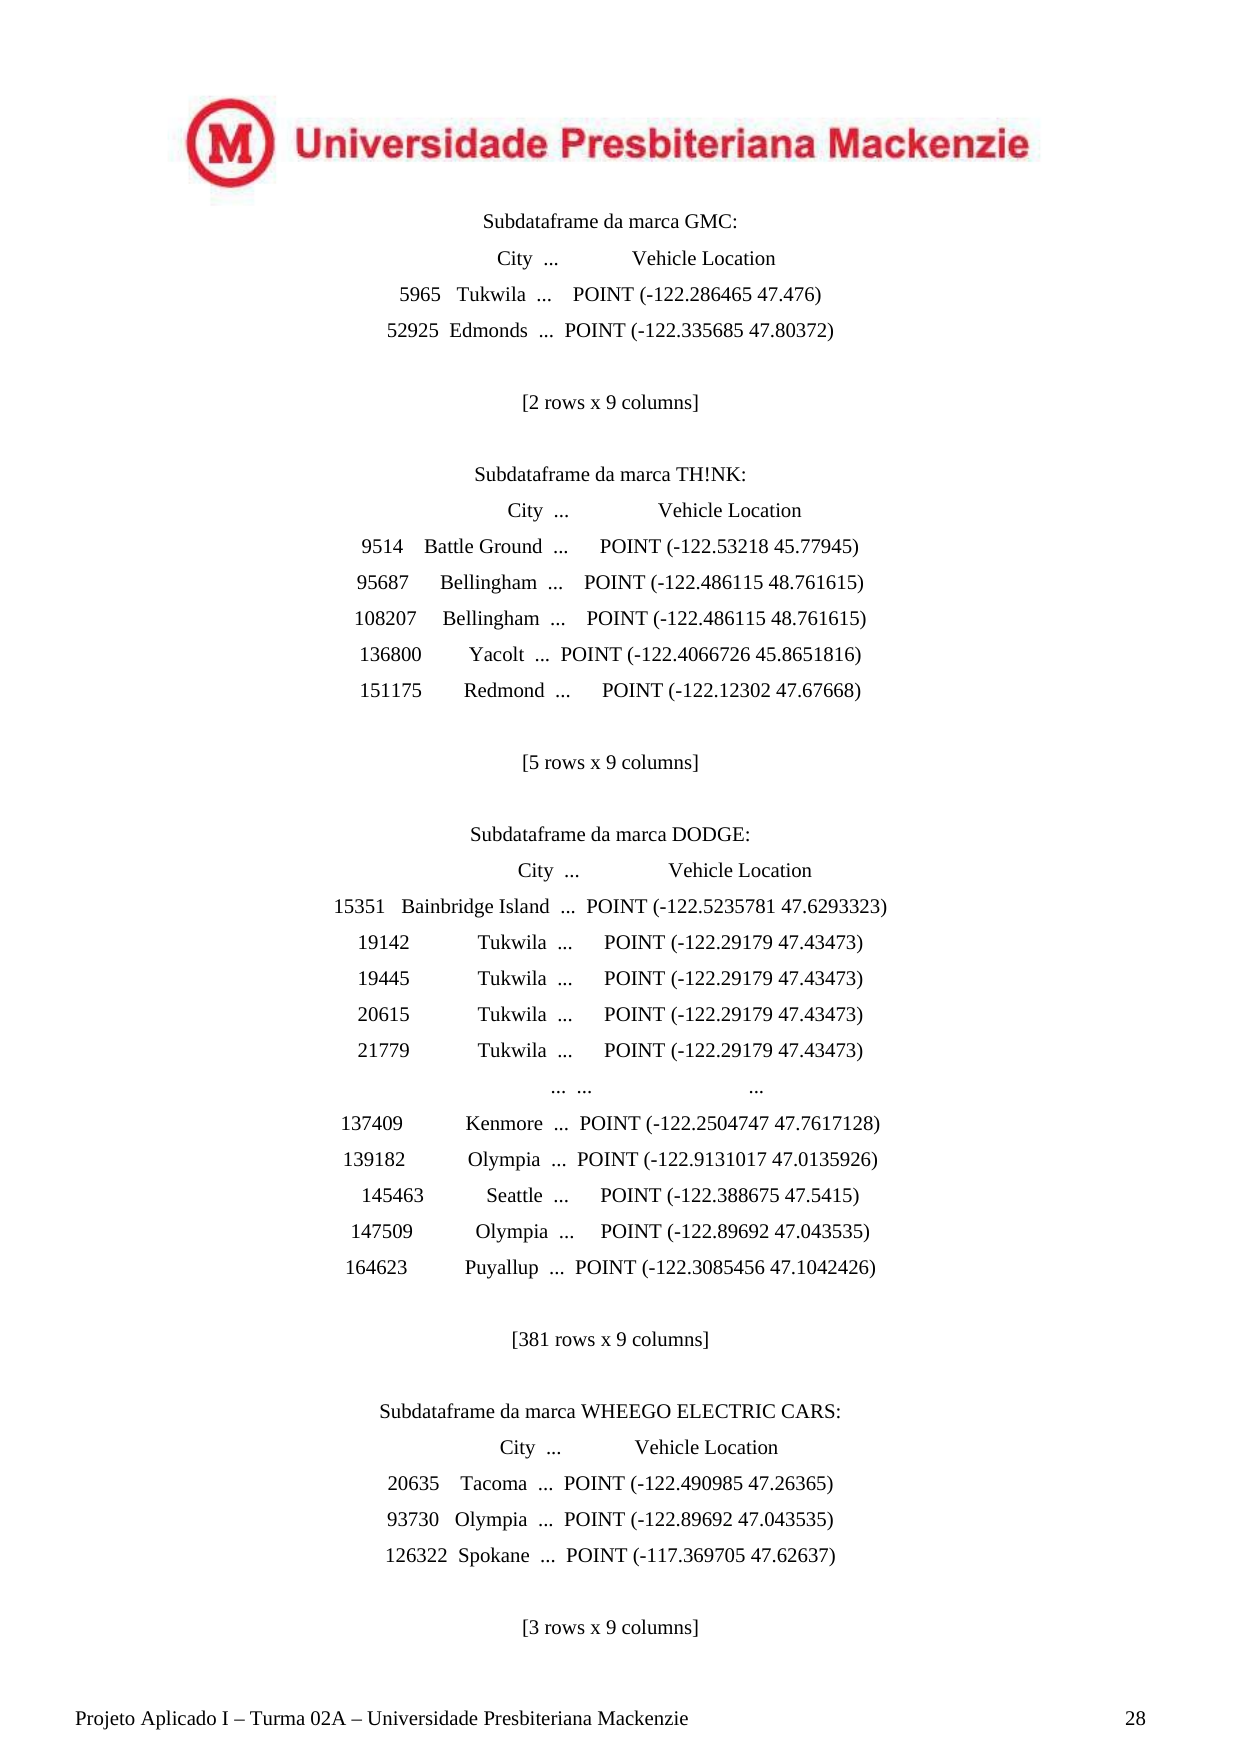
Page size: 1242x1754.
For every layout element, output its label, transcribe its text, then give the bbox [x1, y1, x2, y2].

picture [167, 75, 1054, 210]
text 20615 Tukwila ... POINT (-122.29179 47.43473) [69, 1002, 1152, 1026]
text 19445 Tukwila ... POINT (-122.29179 47.43473) [69, 966, 1152, 990]
text City ... Vehicle Location [69, 858, 1152, 882]
text 137409 Kenmore ... POINT (-122.2504747 47.7617128) [69, 1110, 1152, 1134]
text 147509 Olympia ... POINT (-122.89692 47.043535) [69, 1218, 1152, 1243]
text Subdataframe da marca GMC: [69, 209, 1152, 233]
text 19142 Tukwila ... POINT (-122.29179 47.43473) [69, 930, 1152, 954]
text 126322 Spokane ... POINT (-117.369705 47.62637) [69, 1543, 1152, 1567]
text [5 rows x 9 columns] [69, 750, 1152, 774]
text City ... Vehicle Location [69, 498, 1152, 522]
text 5965 Tukwila ... POINT (-122.286465 47.476) [69, 281, 1152, 306]
text 93730 Olympia ... POINT (-122.89692 47.043535) [69, 1507, 1152, 1531]
text Subdataframe da marca DODGE: [69, 822, 1152, 846]
text 136800 Yacolt ... POINT (-122.4066726 45.8651816) [69, 642, 1152, 666]
text 21779 Tukwila ... POINT (-122.29179 47.43473) [69, 1038, 1152, 1062]
text 145463 Seattle ... POINT (-122.388675 47.5415) [69, 1182, 1152, 1207]
text [3 rows x 9 columns] [69, 1615, 1152, 1639]
text 151175 Redmond ... POINT (-122.12302 47.67668) [69, 678, 1152, 702]
text 108207 Bellingham ... POINT (-122.486115 48.761615) [69, 606, 1152, 630]
text City ... Vehicle Location [69, 245, 1152, 269]
text 9514 Battle Ground ... POINT (-122.53218 45.77945) [69, 534, 1152, 558]
text 15351 Bainbridge Island ... POINT (-122.5235781 47.6293323) [69, 894, 1152, 918]
text ... ... ... [69, 1074, 1152, 1098]
text Subdataframe da marca WHEEGO ELECTRIC CARS: [69, 1399, 1152, 1423]
text City ... Vehicle Location [69, 1435, 1152, 1459]
text 139182 Olympia ... POINT (-122.9131017 47.0135926) [69, 1146, 1152, 1171]
text 20635 Tacoma ... POINT (-122.490985 47.26365) [69, 1471, 1152, 1495]
text 95687 Bellingham ... POINT (-122.486115 48.761615) [69, 570, 1152, 594]
text Subdataframe da marca TH!NK: [69, 462, 1152, 486]
text 52925 Edmonds ... POINT (-122.335685 47.80372) [69, 317, 1152, 342]
text [2 rows x 9 columns] [69, 389, 1152, 414]
text [381 rows x 9 columns] [69, 1327, 1152, 1351]
text 164623 Puyallup ... POINT (-122.3085456 47.1042426) [69, 1254, 1152, 1279]
